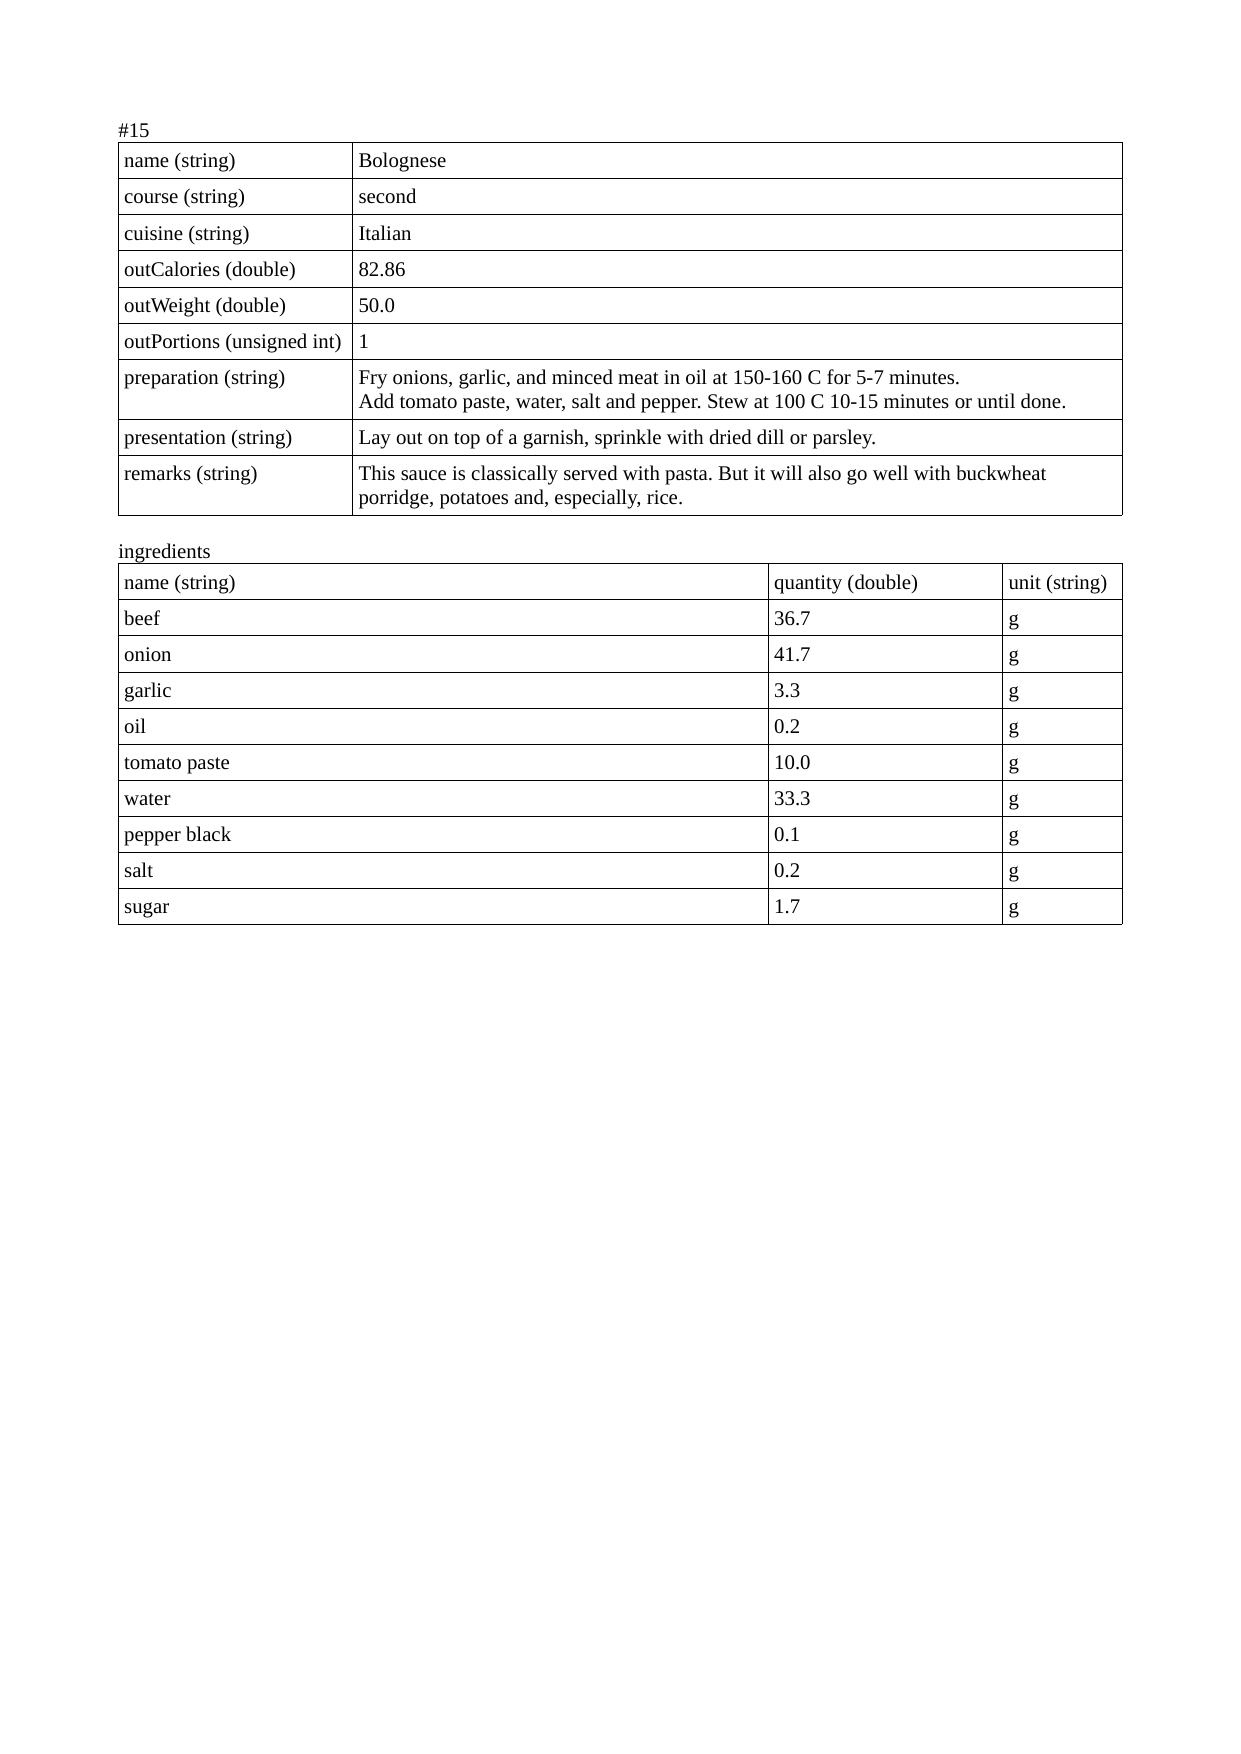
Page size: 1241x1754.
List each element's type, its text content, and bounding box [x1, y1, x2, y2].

table_cell course (string) [119, 179, 352, 214]
table_cell g [1003, 600, 1122, 635]
table_cell 82.86 [353, 251, 1122, 286]
table_cell pepper black [119, 817, 768, 852]
text #15 [118, 118, 1122, 142]
table_cell 10.0 [769, 745, 1002, 779]
table_cell salt [119, 853, 768, 888]
table_cell g [1003, 853, 1122, 888]
text ingredients [118, 539, 1122, 563]
table_cell 33.3 [769, 781, 1002, 816]
table_cell onion [119, 636, 768, 671]
table_header quantity (double) [769, 564, 1002, 599]
table_cell g [1003, 636, 1122, 671]
table_header name (string) [119, 143, 352, 178]
table_cell This sauce is classically served with pasta. But it will also go well with buckwheat porridge, potatoes and, especially, rice. [353, 456, 1122, 515]
table_cell second [353, 179, 1122, 214]
table_cell 0.2 [769, 853, 1002, 888]
table_header name (string) [119, 564, 768, 599]
table_cell g [1003, 745, 1122, 779]
table_cell beef [119, 600, 768, 635]
table_cell 50.0 [353, 288, 1122, 322]
table_header unit (string) [1003, 564, 1122, 599]
table_cell 0.1 [769, 817, 1002, 852]
table_cell remarks (string) [119, 456, 352, 515]
table_cell outCalories (double) [119, 251, 352, 286]
table_cell g [1003, 817, 1122, 852]
table_cell tomato paste [119, 745, 768, 779]
table_cell preparation (string) [119, 360, 352, 418]
table_cell oil [119, 709, 768, 743]
table_cell g [1003, 673, 1122, 707]
table_cell cuisine (string) [119, 215, 352, 250]
table_cell presentation (string) [119, 420, 352, 454]
table_cell Italian [353, 215, 1122, 250]
table_header Bolognese [353, 143, 1122, 178]
table_cell g [1003, 781, 1122, 816]
table_cell 36.7 [769, 600, 1002, 635]
table_cell Fry onions, garlic, and minced meat in oil at 150-160 C for 5-7 minutes. Add tomato paste, water, salt and pepper. Stew at 100 C 10-15 minutes or until done. [353, 360, 1122, 418]
table_cell g [1003, 709, 1122, 743]
table_cell 1 [353, 324, 1122, 358]
table_cell 1.7 [769, 889, 1002, 924]
table_cell sugar [119, 889, 768, 924]
table_cell 0.2 [769, 709, 1002, 743]
table_cell outWeight (double) [119, 288, 352, 322]
table_cell water [119, 781, 768, 816]
table_cell outPortions (unsigned int) [119, 324, 352, 358]
table_cell 41.7 [769, 636, 1002, 671]
table_cell Lay out on top of a garnish, sprinkle with dried dill or parsley. [353, 420, 1122, 454]
table_cell garlic [119, 673, 768, 707]
table_cell 3.3 [769, 673, 1002, 707]
table_cell g [1003, 889, 1122, 924]
